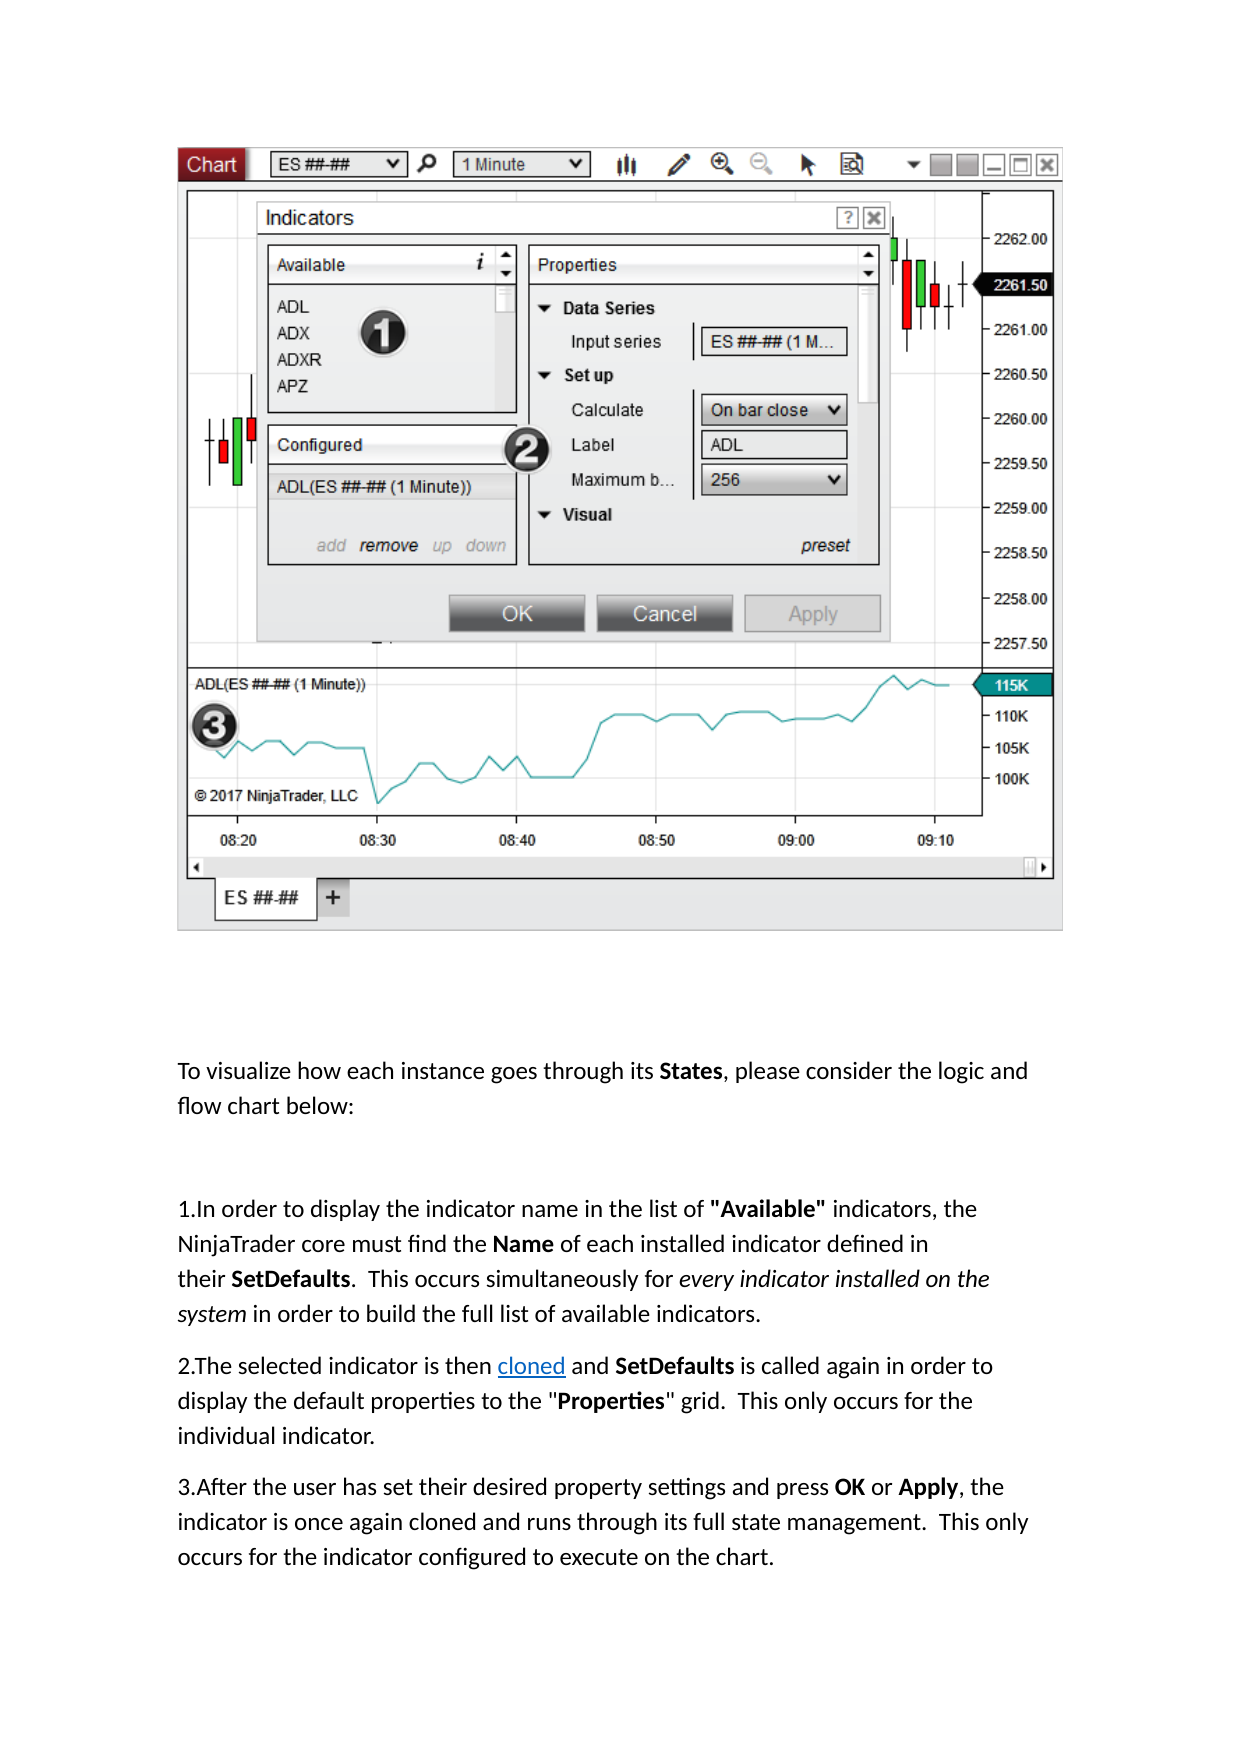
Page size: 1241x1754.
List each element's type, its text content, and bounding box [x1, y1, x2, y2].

text 3.After the user has set their desired property settings and press OK or Apply, the indicator is once again cloned and runs through its full state management. This only occurs for the indicator configured to execute on the chart. [177, 1472, 1063, 1572]
text 1.In order to display the indicator name in the list of "Available" indicators, the NinjaTrader core must find the Name of each installed indicator defined in their SetDefaults. This occurs simultaneously for every indicator installed on the system in order to build the full list of available indicators. [177, 1193, 1063, 1329]
text 2.The selected indicator is then cloned and SetDefaults is called again in order to display the default properties to the "Properties" grid. This only occurs for the individual indicator. [177, 1350, 1063, 1450]
picture [177, 147, 1063, 931]
text To visualize how each instance goes through its States, please consider the logic and flow chart below: [177, 1055, 1063, 1120]
